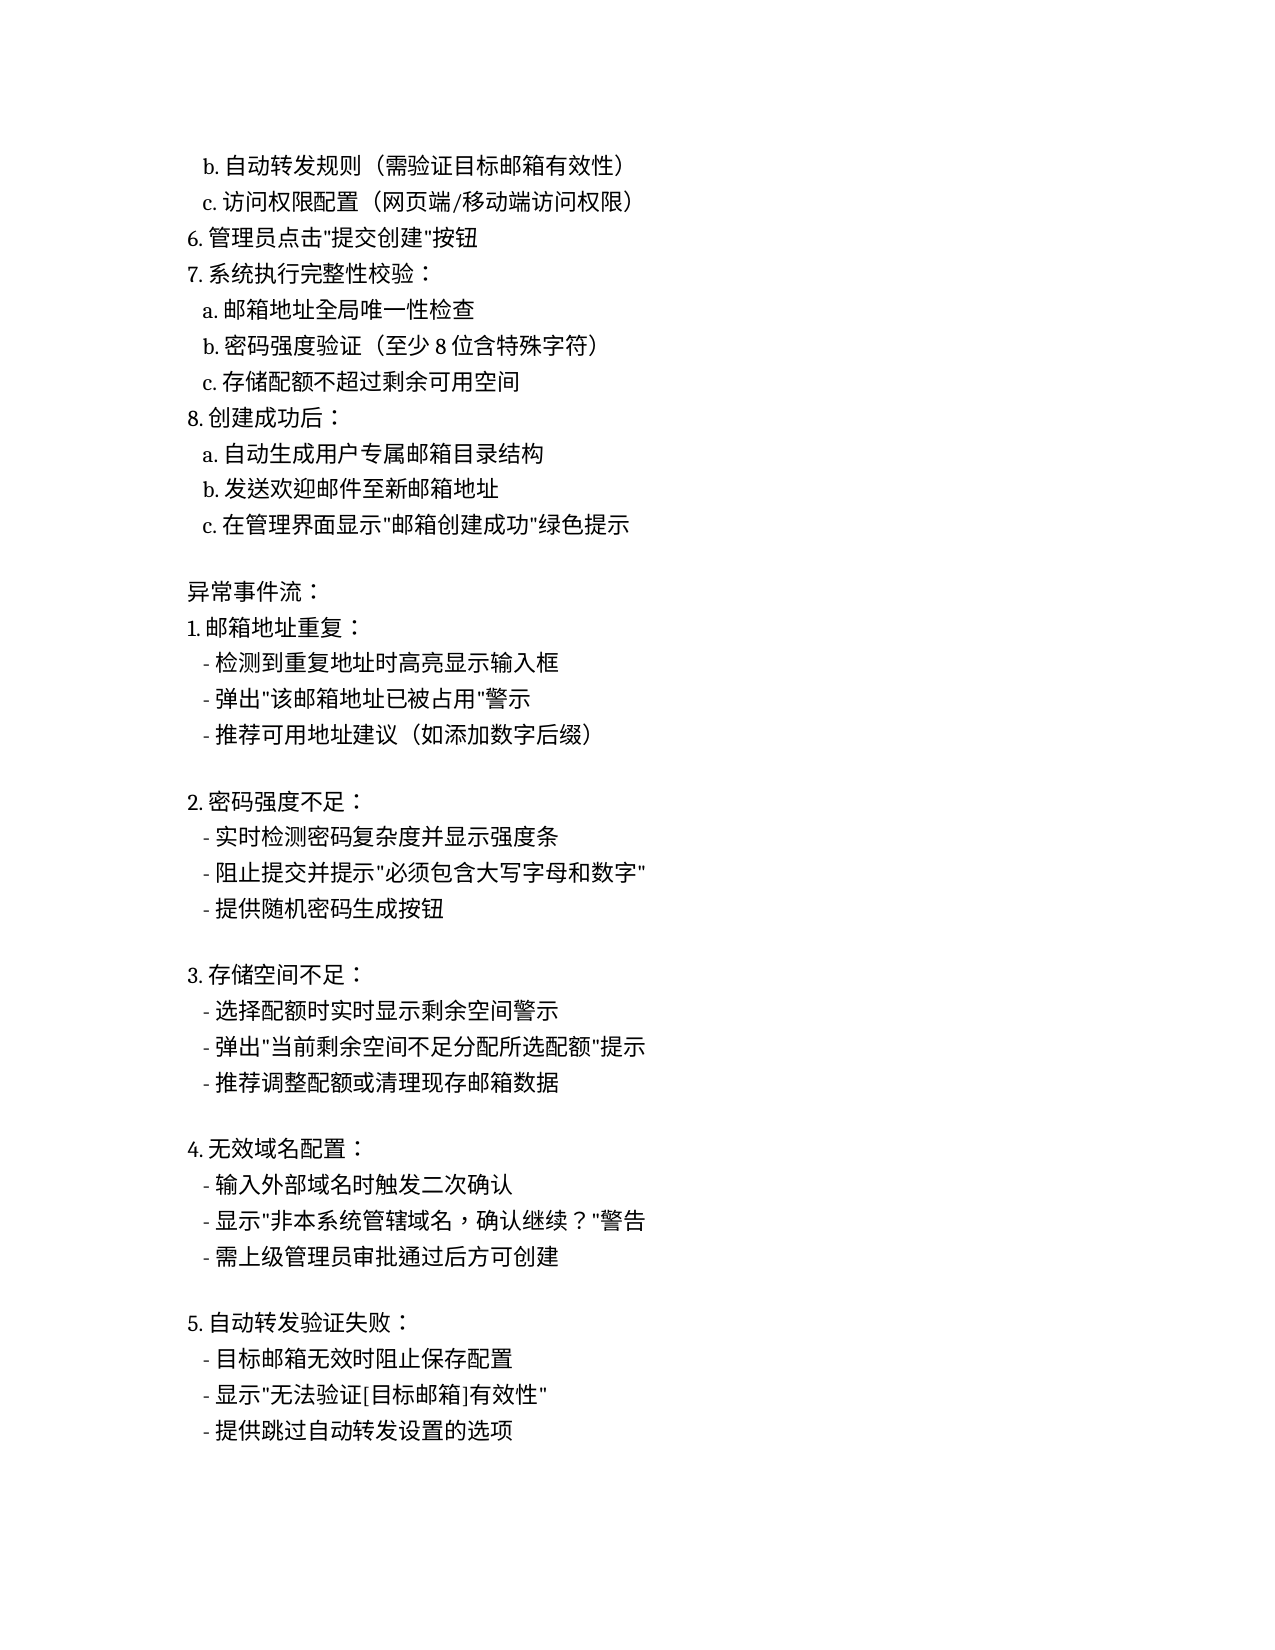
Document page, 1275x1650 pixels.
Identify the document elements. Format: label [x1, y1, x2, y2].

text [187, 150, 1087, 1477]
